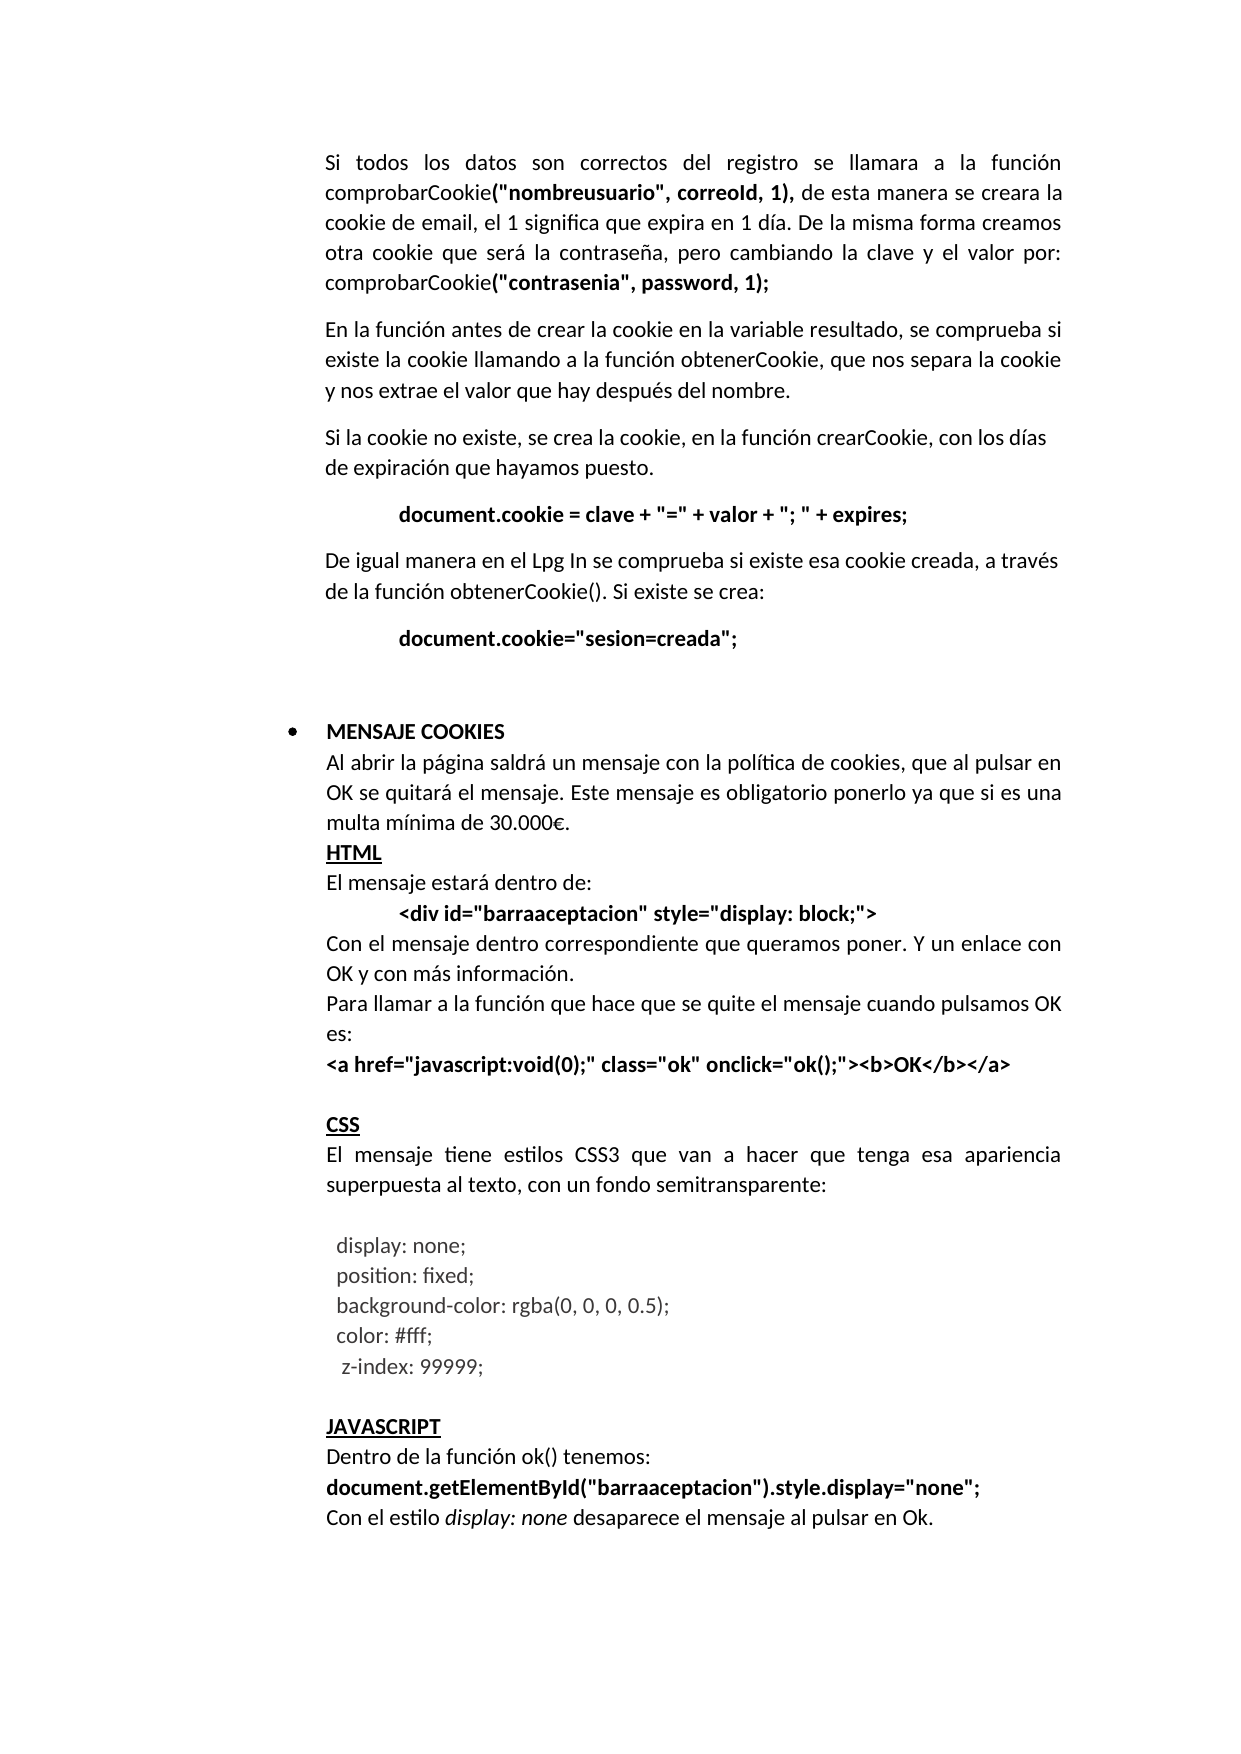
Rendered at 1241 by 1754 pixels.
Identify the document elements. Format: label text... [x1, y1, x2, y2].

list background-color: rgba(0, 0, 0, 0.5); [326, 1291, 1063, 1319]
list MENSAJE COOKIES [288, 717, 1063, 745]
list display: none; [326, 1231, 1063, 1259]
list Para llamar a la función que hace que se quite el mensaje cuando pulsamos OK es: [326, 989, 1063, 1047]
list El mensaje tiene estilos CSS3 que van a hacer que tenga esa apariencia superpuesta al texto, con un fondo semitransparente: [326, 1140, 1063, 1198]
list document.getElementById("barraaceptacion").style.display="none"; [326, 1473, 1063, 1501]
text document.cookie="sesion=creada"; [325, 624, 1063, 652]
list z-index: 99999; [326, 1352, 1063, 1380]
list El mensaje estará dentro de: [326, 868, 1063, 896]
list CSS [326, 1110, 1063, 1138]
list color: #fff; [326, 1322, 1063, 1349]
list position: fixed; [326, 1261, 1063, 1289]
text En la función antes de crear la cookie en la variable resultado, se comprueba si existe la cookie llamando a la función obtenerCookie, que nos separa la cookie y nos extrae el valor que hay después del nombre. [325, 315, 1063, 404]
text De igual manera en el Lpg In se comprueba si existe esa cookie creada, a través de la función obtenerCookie(). Si existe se crea: [325, 547, 1063, 605]
text document.cookie = clave + "=" + valor + "; " + expires; [325, 500, 1063, 528]
list Con el mensaje dentro correspondiente que queramos poner. Y un enlace con OK y con más información. [326, 929, 1063, 987]
list <a href="javascript:void(0);" class="ok" onclick="ok();"><b>OK</b></a> [326, 1050, 1063, 1078]
text Si la cookie no existe, se crea la cookie, en la función crearCookie, con los días de expiración que hayamos puesto. [325, 423, 1063, 481]
list <div id="barraaceptacion" style="display: block;"> [326, 899, 1063, 927]
list Dentro de la función ok() tenemos: [326, 1442, 1063, 1470]
text Si todos los datos son correctos del registro se llamara a la función comprobarCookie("nombreusuario", correoId, 1), de esta manera se creara la cookie de email, el 1 significa que expira en 1 día. De la misma forma creamos otra cookie que será la contraseña, pero cambiando la clave y el valor por: comprobarCookie("contrasenia", password, 1); [325, 148, 1063, 296]
list HTML [326, 838, 1063, 866]
list JAVASCRIPT [326, 1412, 1063, 1440]
list Con el estilo display: none desaparece el mensaje al pulsar en Ok. [326, 1503, 1063, 1531]
list Al abrir la página saldrá un mensaje con la política de cookies, que al pulsar en OK se quitará el mensaje. Este mensaje es obligatorio ponerlo ya que si es una multa mínima de 30.000€. [326, 748, 1063, 836]
